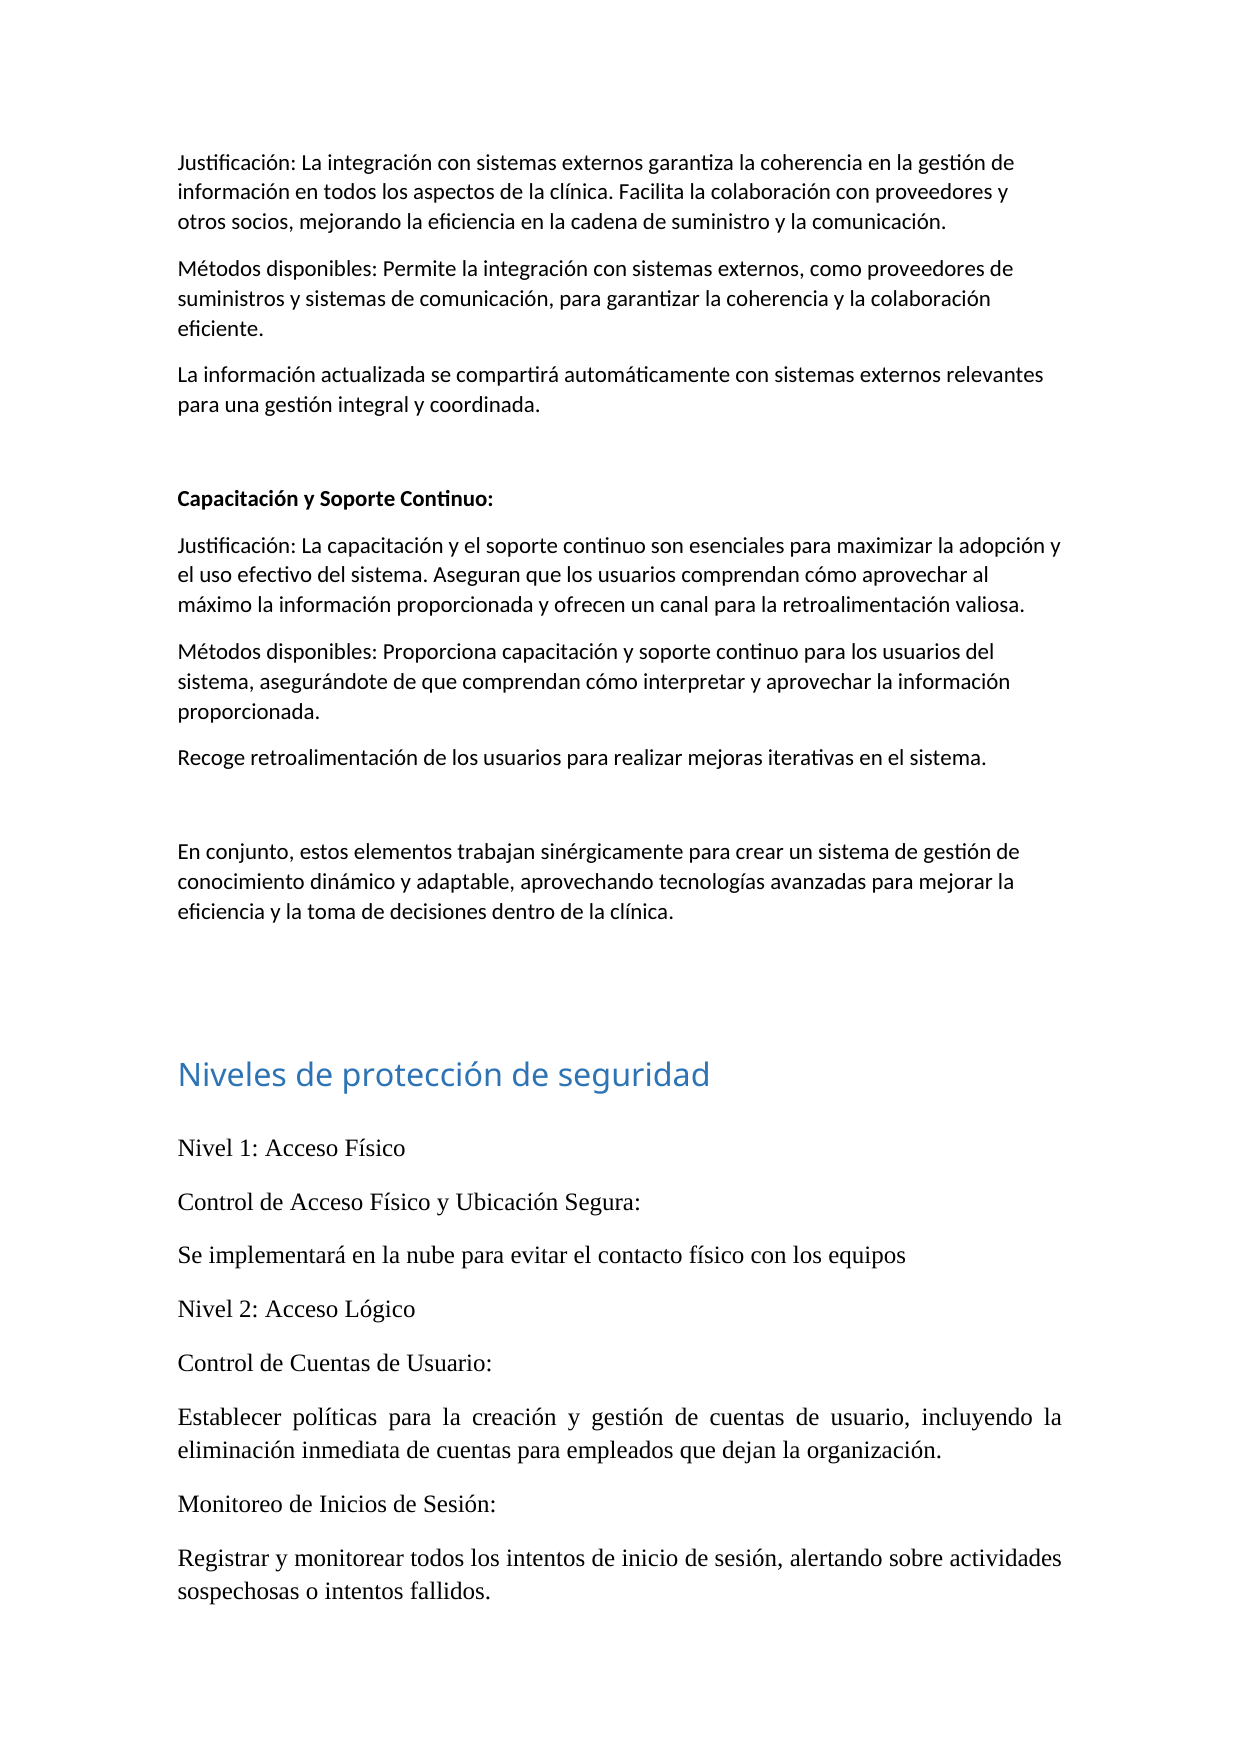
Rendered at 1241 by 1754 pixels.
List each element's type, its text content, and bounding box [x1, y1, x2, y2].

text Nivel 2: Acceso Lógico [177, 1294, 1063, 1323]
text Registrar y monitorear todos los intentos de inicio de sesión, alertando sobre actividades sospechosas o intentos fallidos. [177, 1543, 1063, 1604]
text Justificación: La capacitación y el soporte continuo son esenciales para maximizar la adopción y el uso efectivo del sistema. Aseguran que los usuarios comprendan cómo aprovechar al máximo la información proporcionada y ofrecen un canal para la retroalimentación valiosa. [177, 531, 1063, 618]
text Control de Acceso Físico y Ubicación Segura: [177, 1187, 1063, 1215]
text Establecer políticas para la creación y gestión de cuentas de usuario, incluyendo la eliminación inmediata de cuentas para empleados que dejan la organización. [177, 1402, 1063, 1464]
text Control de Cuentas de Usuario: [177, 1348, 1063, 1377]
text Recoge retroalimentación de los usuarios para realizar mejoras iterativas en el sistema. [177, 743, 1063, 771]
text La información actualizada se compartirá automáticamente con sistemas externos relevantes para una gestión integral y coordinada. [177, 360, 1063, 418]
text Niveles de protección de seguridad Nivel 1: Acceso Físico [177, 1051, 1063, 1161]
text Métodos disponibles: Permite la integración con sistemas externos, como proveedores de suministros y sistemas de comunicación, para garantizar la coherencia y la colaboración eficiente. [177, 254, 1063, 342]
text En conjunto, estos elementos trabajan sinérgicamente para crear un sistema de gestión de conocimiento dinámico y adaptable, aprovechando tecnologías avanzadas para mejorar la eficiencia y la toma de decisiones dentro de la clínica. [177, 837, 1063, 925]
text Monitoreo de Inicios de Sesión: [177, 1489, 1063, 1518]
text Capacitación y Soporte Continuo: [177, 484, 1063, 512]
text Justificación: La integración con sistemas externos garantiza la coherencia en la gestión de información en todos los aspectos de la clínica. Facilita la colaboración con proveedores y otros socios, mejorando la eficiencia en la cadena de suministro y la comunicación. [177, 148, 1063, 235]
text Métodos disponibles: Proporciona capacitación y soporte continuo para los usuarios del sistema, asegurándote de que comprendan cómo interpretar y aprovechar la información proporcionada. [177, 637, 1063, 725]
text Se implementará en la nube para evitar el contacto físico con los equipos [177, 1240, 1063, 1269]
